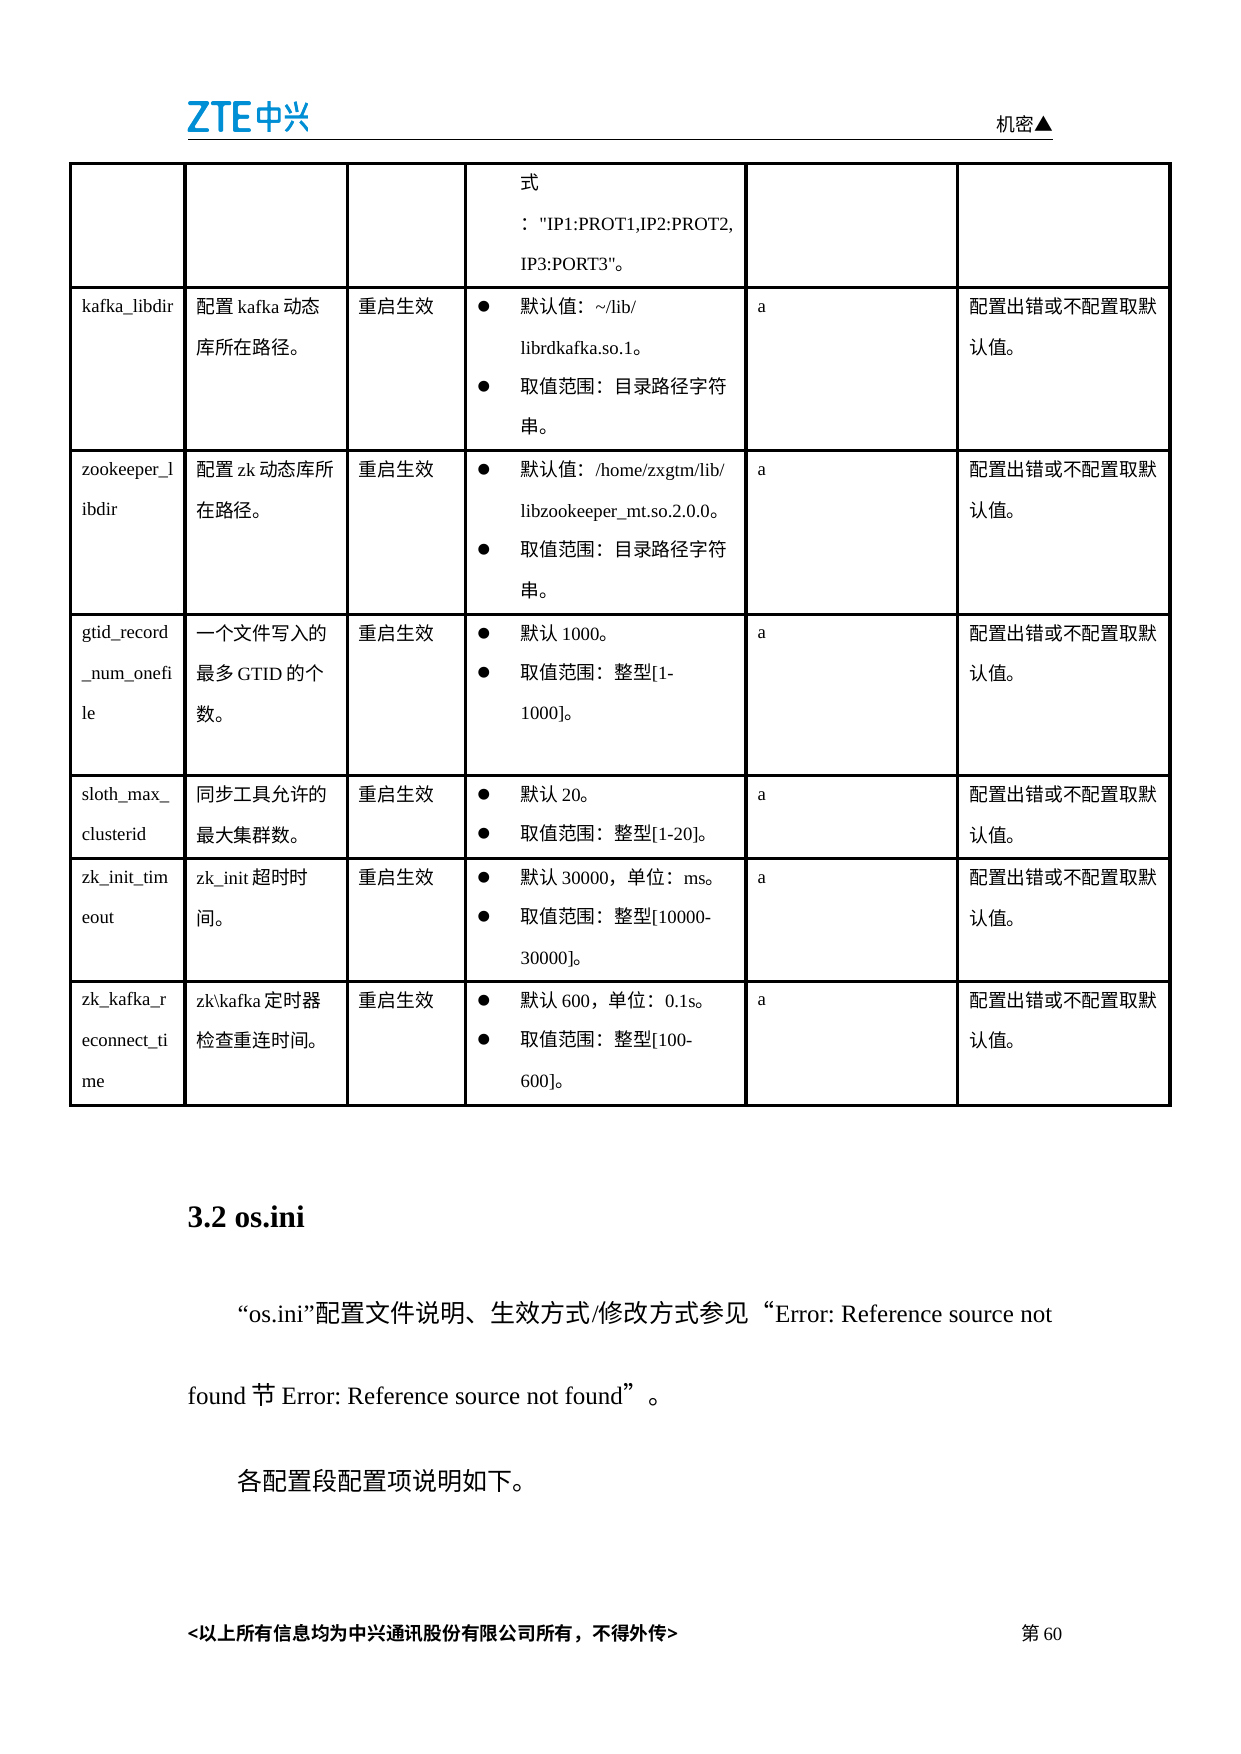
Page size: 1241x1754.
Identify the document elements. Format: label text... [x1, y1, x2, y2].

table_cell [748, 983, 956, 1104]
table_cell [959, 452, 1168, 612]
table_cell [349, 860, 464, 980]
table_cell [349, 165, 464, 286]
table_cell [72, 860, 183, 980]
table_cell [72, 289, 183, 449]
picture [196, 105, 218, 132]
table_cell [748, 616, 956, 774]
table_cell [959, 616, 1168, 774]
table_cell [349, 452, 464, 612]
picture [271, 101, 308, 132]
picture [271, 111, 277, 119]
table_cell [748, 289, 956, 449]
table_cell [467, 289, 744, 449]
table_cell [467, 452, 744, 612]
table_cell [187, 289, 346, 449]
text 各配置段配置项说明如下。 [187, 1447, 1053, 1512]
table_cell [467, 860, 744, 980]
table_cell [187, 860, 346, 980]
picture [238, 101, 267, 132]
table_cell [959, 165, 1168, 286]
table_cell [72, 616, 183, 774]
picture [224, 105, 233, 132]
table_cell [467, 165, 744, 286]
text “os.ini”配置文件说明、生效方式/修改方式参见“2.2节 os.ini”。 [187, 1279, 1053, 1426]
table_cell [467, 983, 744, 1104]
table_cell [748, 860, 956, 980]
picture [261, 111, 267, 119]
picture [187, 101, 200, 127]
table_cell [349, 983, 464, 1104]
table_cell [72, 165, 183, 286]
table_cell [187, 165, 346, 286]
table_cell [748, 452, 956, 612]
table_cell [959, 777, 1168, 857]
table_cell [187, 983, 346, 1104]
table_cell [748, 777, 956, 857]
subtitle os.ini [187, 1184, 1053, 1249]
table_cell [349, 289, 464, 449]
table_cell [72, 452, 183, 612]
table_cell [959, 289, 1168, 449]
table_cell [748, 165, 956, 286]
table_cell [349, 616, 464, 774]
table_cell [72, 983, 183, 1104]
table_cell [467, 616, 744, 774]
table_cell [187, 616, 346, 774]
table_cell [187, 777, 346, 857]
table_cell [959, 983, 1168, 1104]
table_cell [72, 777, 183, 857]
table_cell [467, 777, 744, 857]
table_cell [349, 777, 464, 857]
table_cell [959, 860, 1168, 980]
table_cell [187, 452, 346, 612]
